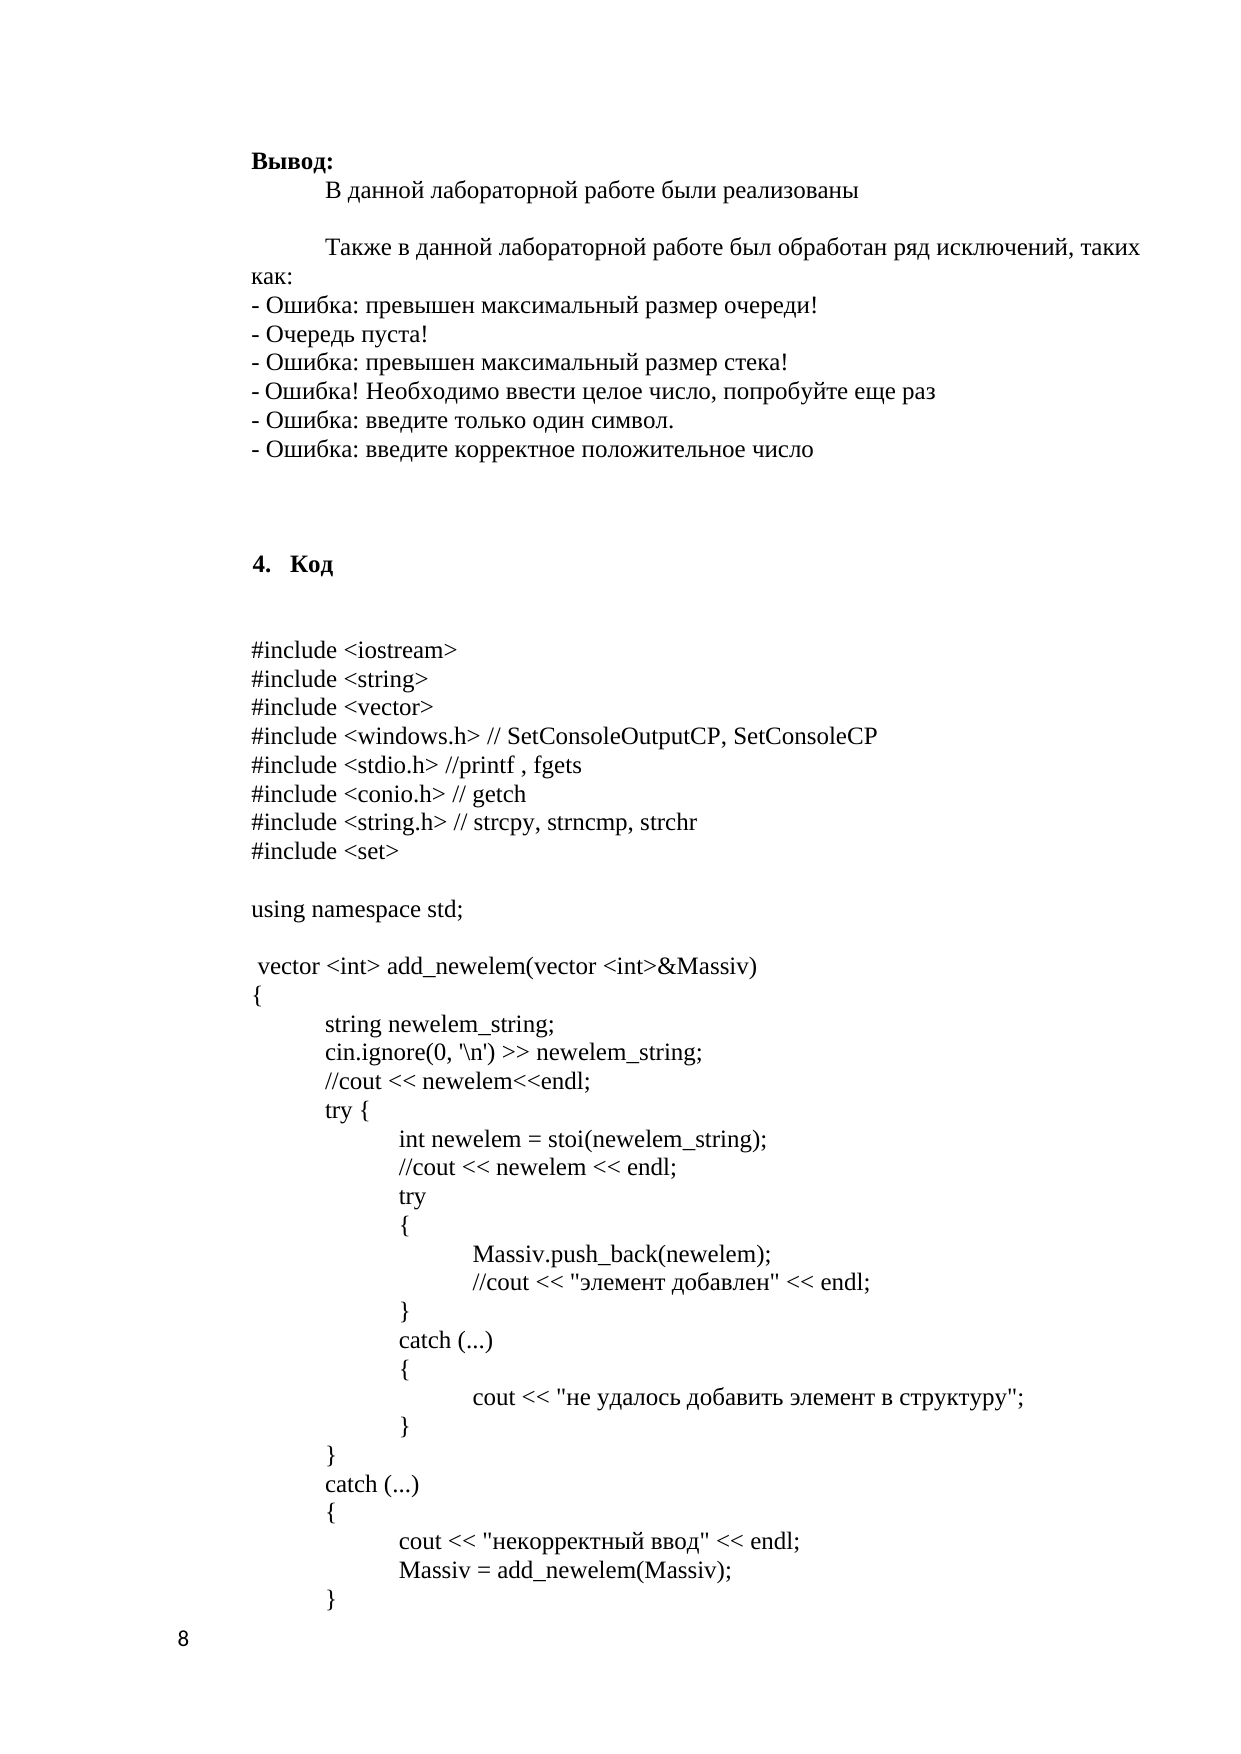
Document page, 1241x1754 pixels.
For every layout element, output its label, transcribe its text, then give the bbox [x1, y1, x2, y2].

text string newelem_string; [177, 1009, 1152, 1037]
text - Ошибка: превышен максимальный размер стека! [177, 347, 1152, 376]
text #include <windows.h> // SetConsoleOutputCP, SetConsoleCP [177, 721, 1152, 750]
text vector <int> add_newelem(vector <int>&Massiv) [177, 951, 1152, 980]
text } [177, 1411, 1152, 1440]
text int newelem = stoi(newelem_string); [177, 1124, 1152, 1152]
text { [177, 980, 1152, 1009]
text cout << "не удалось добавить элемент в структуру"; [177, 1382, 1152, 1411]
text - Ошибка: превышен максимальный размер очереди! [177, 290, 1152, 319]
text catch (...) [177, 1325, 1152, 1354]
text cout << "некорректный ввод" << endl; [177, 1526, 1152, 1555]
text - Ошибка: введите корректное положительное число [177, 434, 1152, 462]
text } [177, 1440, 1152, 1469]
text //cout << "элемент добавлен" << endl; [177, 1267, 1152, 1296]
text Massiv = add_newelem(Massiv); [177, 1555, 1152, 1584]
text В данной лабораторной работе были реализованы [177, 175, 1152, 204]
text catch (...) [177, 1469, 1152, 1497]
text { [177, 1210, 1152, 1239]
text try [177, 1181, 1152, 1210]
text - Ошибка! Необходимо ввести целое число, попробуйте еще раз [177, 376, 1152, 405]
text #include <stdio.h> //printf , fgets [177, 750, 1152, 779]
text Также в данной лабораторной работе был обработан ряд исключений, таких как: [251, 232, 1152, 290]
text using namespace std; [177, 894, 1152, 922]
text Massiv.push_back(newelem); [177, 1239, 1152, 1267]
text - Ошибка: введите только один символ. [177, 405, 1152, 434]
text { [177, 1354, 1152, 1382]
text } [177, 1296, 1152, 1325]
text #include <iostream> [177, 635, 1152, 664]
text #include <set> [177, 836, 1152, 865]
text #include <conio.h> // getch [177, 779, 1152, 807]
text - Очередь пуста! [177, 319, 1152, 347]
list Код [252, 549, 1152, 577]
text #include <vector> [177, 692, 1152, 721]
text #include <string.h> // strcpy, strncmp, strchr [177, 807, 1152, 836]
text try { [177, 1095, 1152, 1124]
text Вывод: [177, 146, 1152, 175]
text cin.ignore(0, '\n') >> newelem_string; [177, 1037, 1152, 1066]
text //cout << newelem<<endl; [177, 1066, 1152, 1095]
text { [177, 1497, 1152, 1526]
text //cout << newelem << endl; [177, 1152, 1152, 1181]
text } [177, 1584, 1152, 1612]
text #include <string> [177, 664, 1152, 692]
